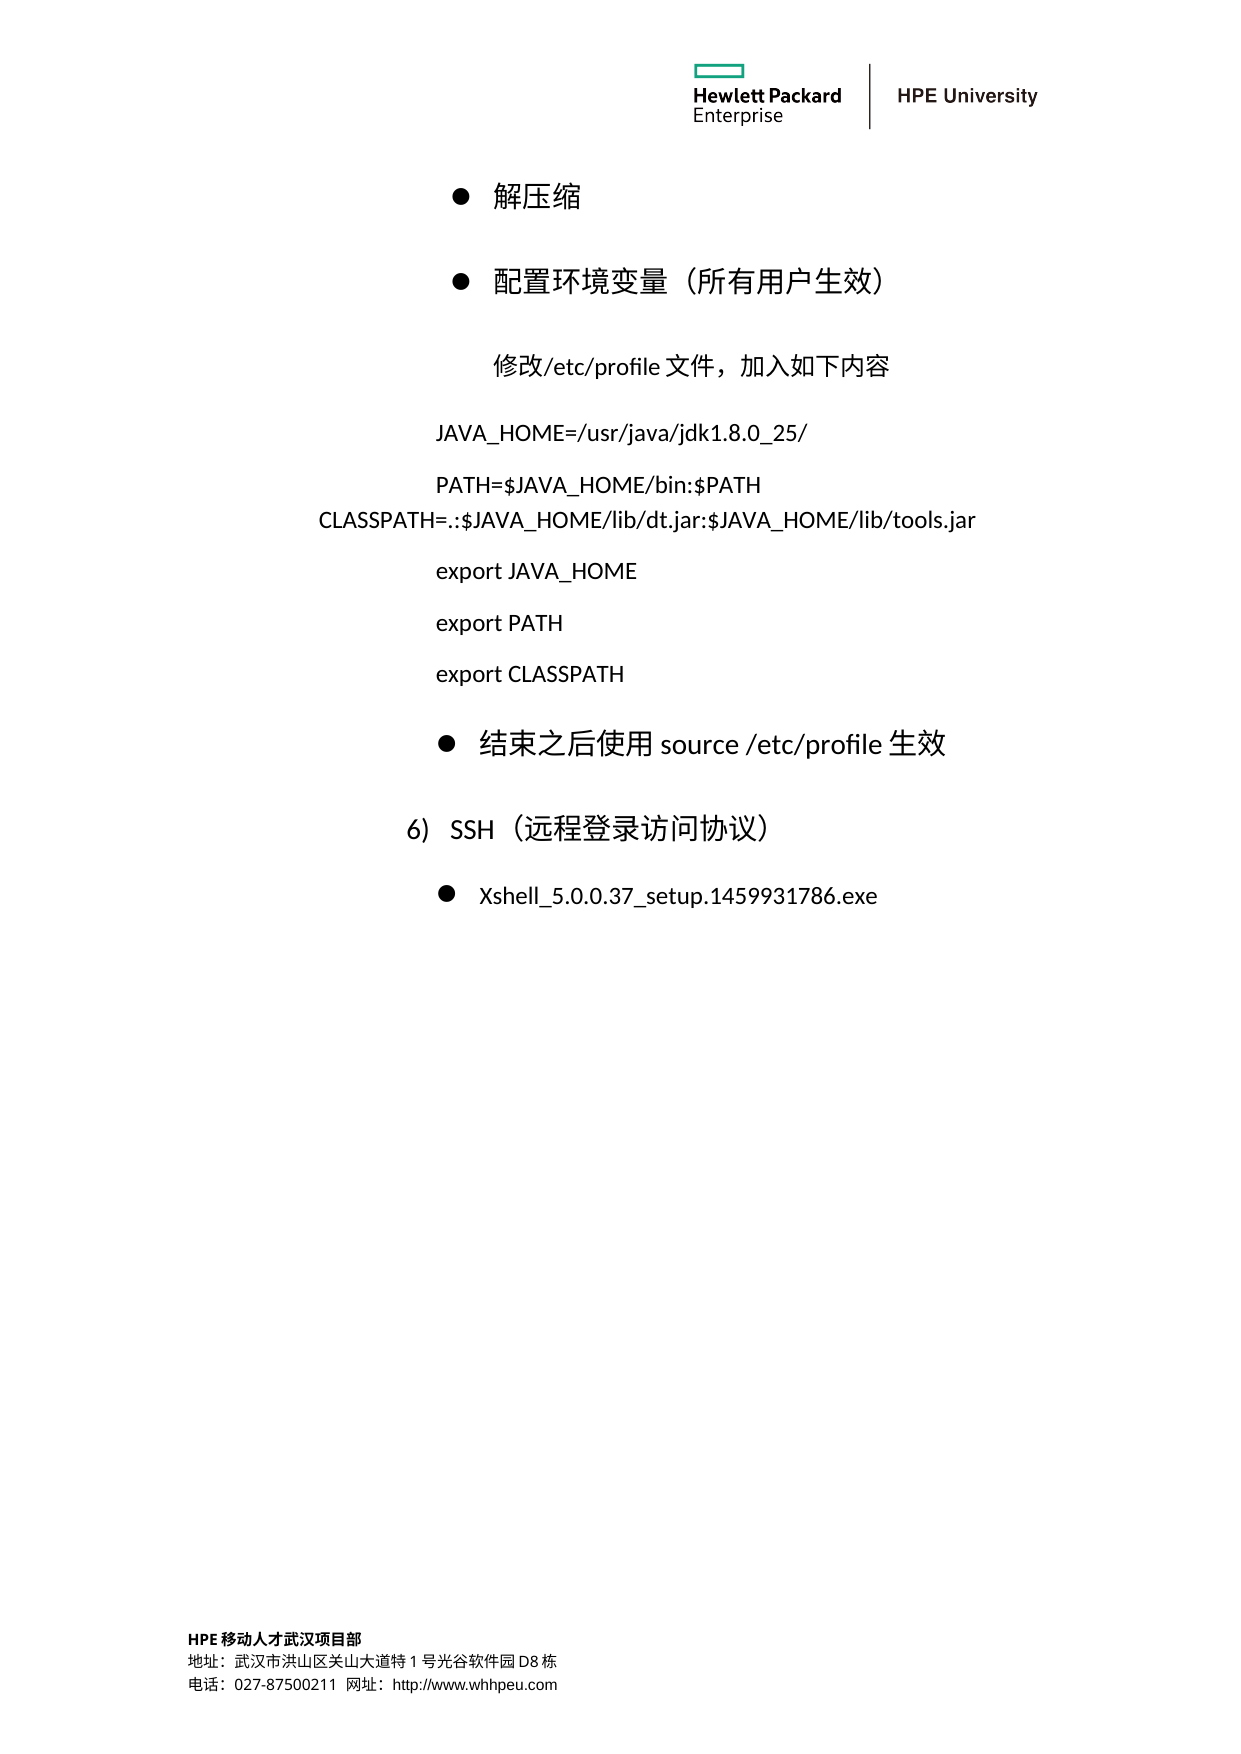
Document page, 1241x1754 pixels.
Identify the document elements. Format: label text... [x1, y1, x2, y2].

list 解压缩 [450, 162, 1053, 227]
picture [689, 61, 1043, 133]
text 修改/etc/profile文件，加入如下内容 [493, 332, 1053, 397]
text export PATH [305, 606, 1053, 639]
list Xshell_5.0.0.37_setup.1459931786.exe [436, 879, 1053, 912]
text PATH=$JAVA_HOME/bin:$PATH CLASSPATH=.:$JAVA_HOME/lib/dt.jar:$JAVA_HOME/lib/tools.jar [305, 468, 1053, 536]
list 结束之后使用source /etc/profile生效 [436, 709, 1053, 774]
list 配置环境变量（所有用户生效） [450, 247, 1053, 312]
text export CLASSPATH [392, 658, 1053, 690]
text export JAVA_HOME [305, 554, 1053, 587]
text JAVA_HOME=/usr/java/jdk1.8.0_25/ [305, 416, 1053, 449]
list SSH（远程登录访问协议） [406, 794, 1053, 859]
